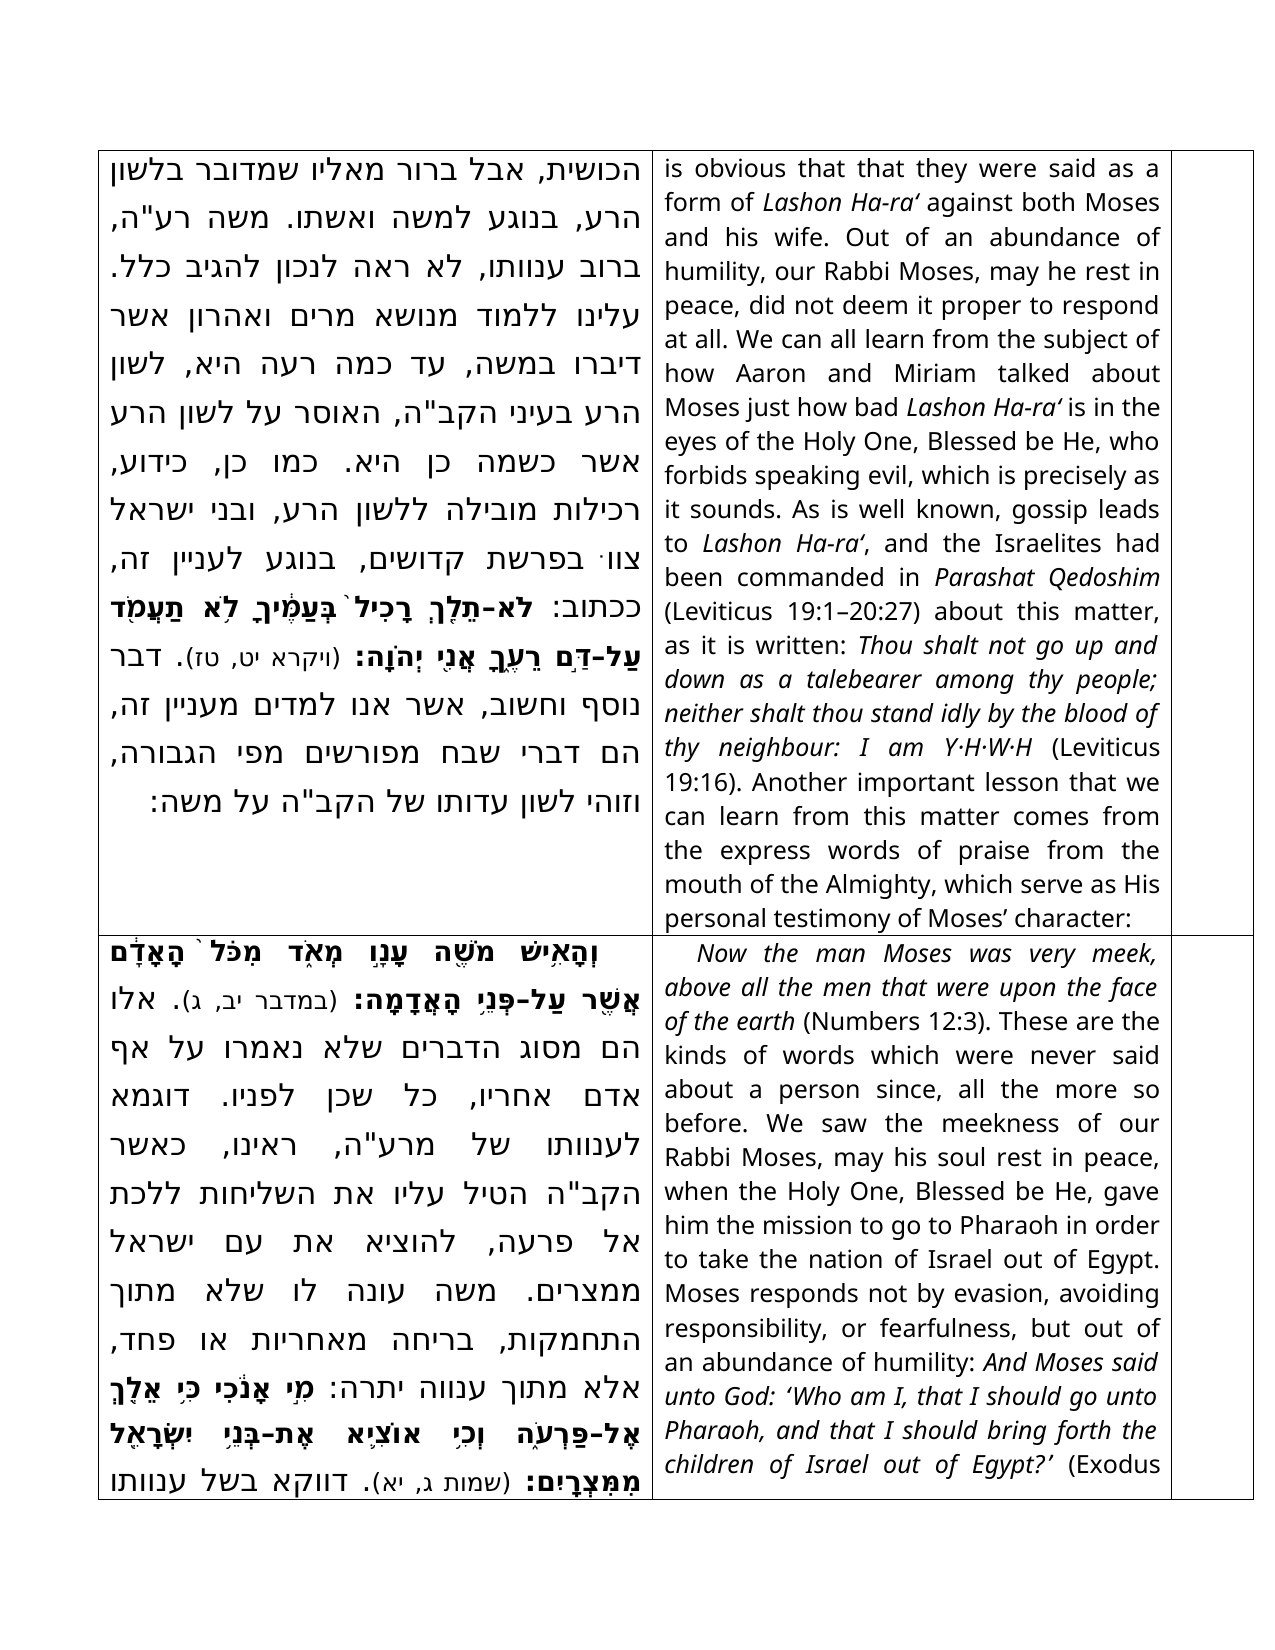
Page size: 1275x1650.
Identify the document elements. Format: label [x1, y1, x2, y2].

table_cell [99, 151, 652, 934]
table_cell [99, 936, 652, 1498]
table_cell [1172, 936, 1253, 1498]
table_cell [1172, 151, 1253, 934]
table_cell [653, 936, 1171, 1498]
table_cell [653, 151, 1171, 934]
